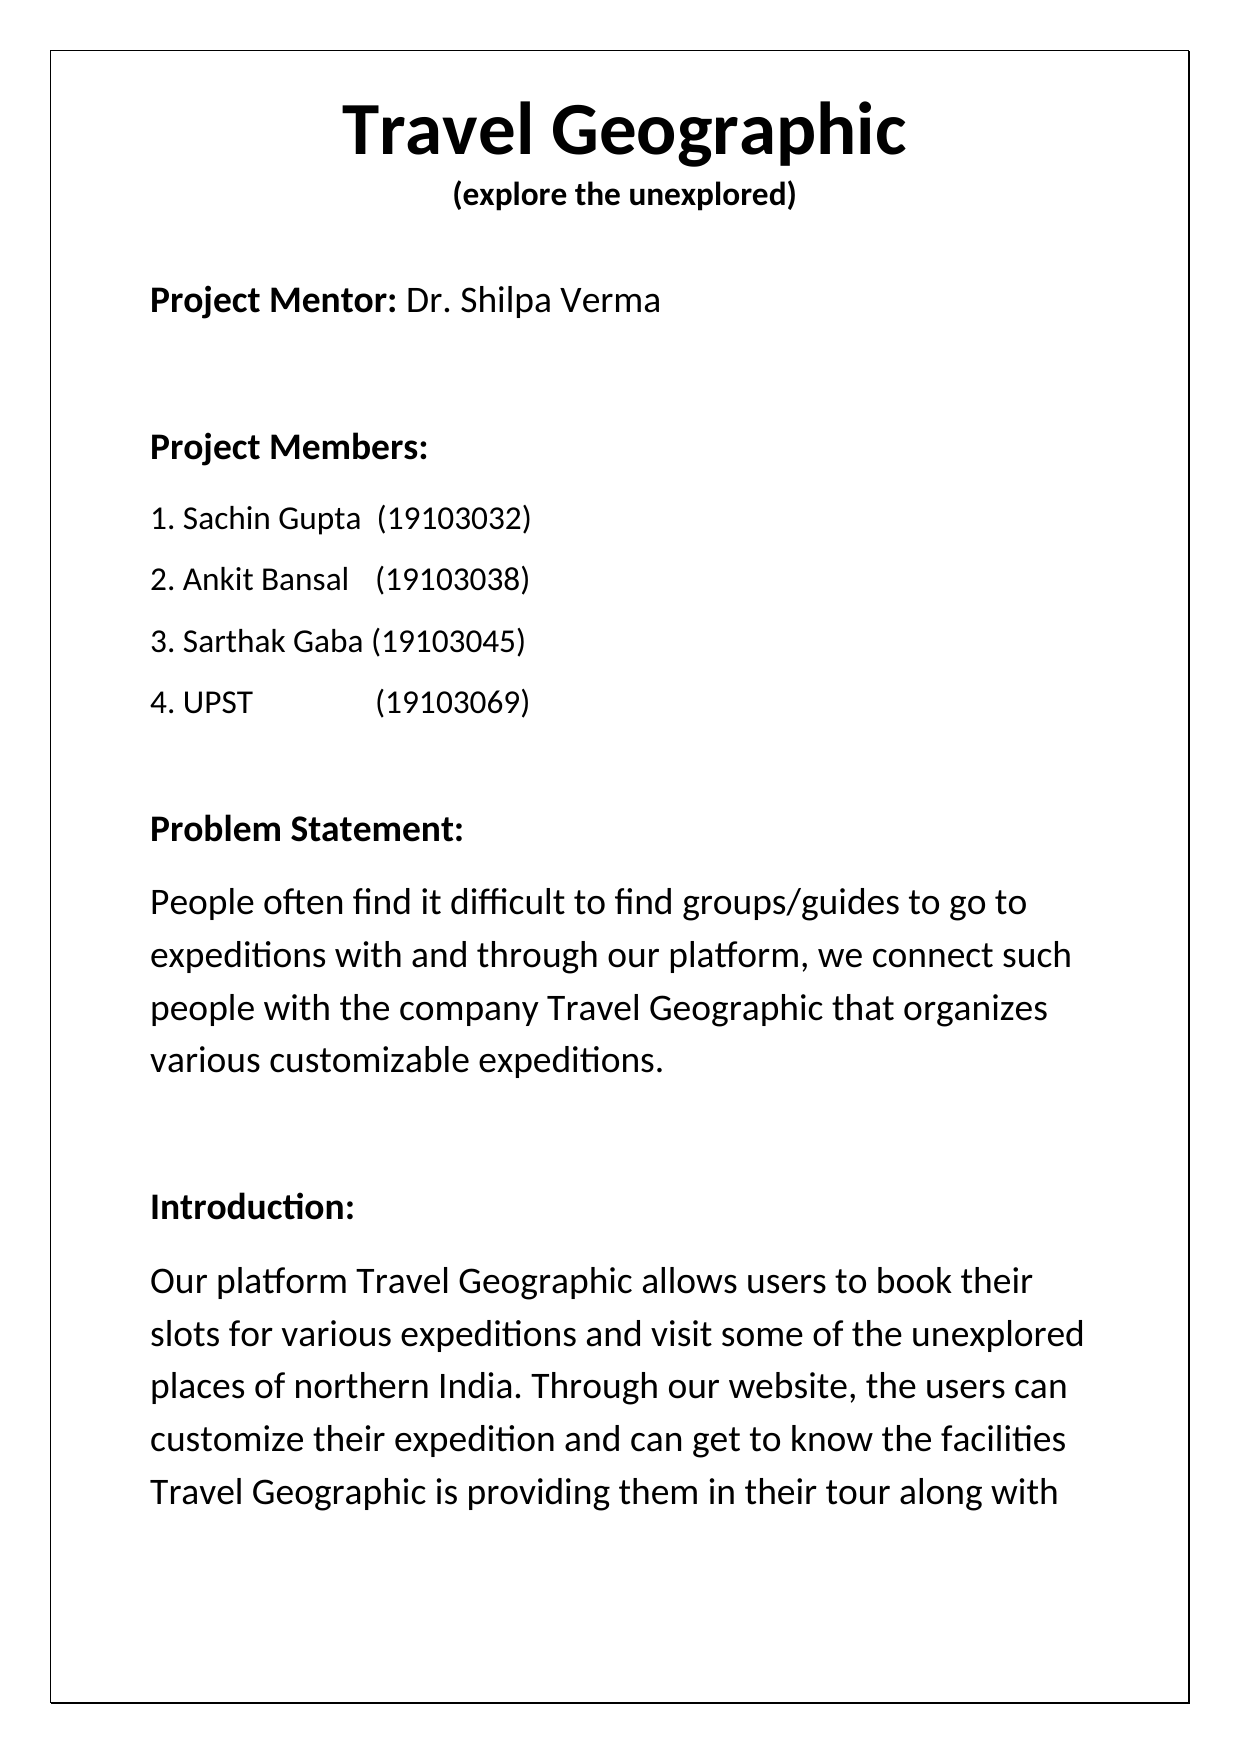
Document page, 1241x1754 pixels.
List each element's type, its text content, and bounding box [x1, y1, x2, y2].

text People often find it difficult to find groups/guides to go to expeditions with and through our platform, we connect such people with the company Travel Geographic that organizes various customizable expeditions. [150, 878, 1089, 1082]
text 1. Sachin Gupta (19103032) [150, 497, 1089, 537]
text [150, 1257, 1089, 1513]
text 2. Ankit Bansal (19103038) [150, 558, 1089, 599]
text 4. UPST (19103069) [150, 681, 1089, 722]
text Project Members: [150, 423, 1089, 469]
text Problem Statement: [150, 804, 1089, 850]
text Project Mentor: Dr. Shilpa Verma [150, 276, 1089, 322]
text Introduction: [150, 1183, 1089, 1229]
text 3. Sarthak Gaba (19103045) [150, 620, 1089, 661]
